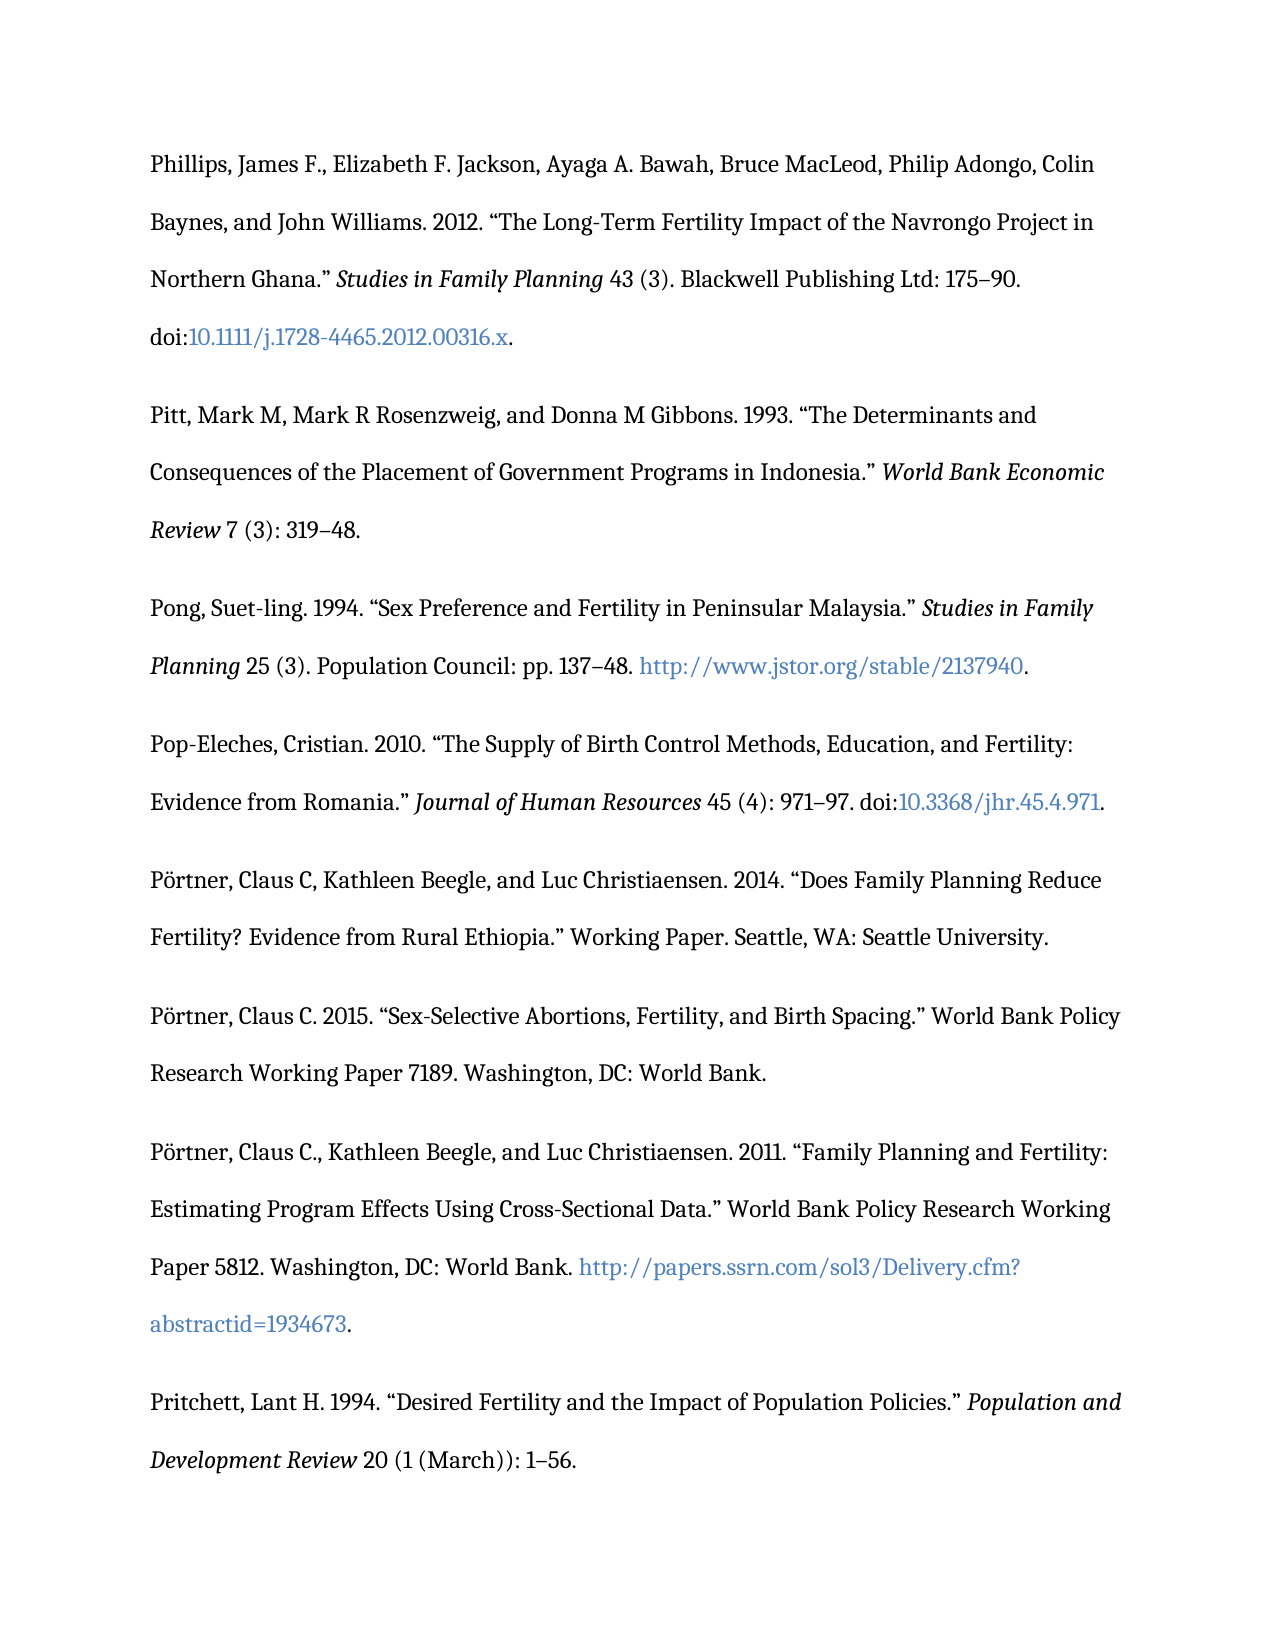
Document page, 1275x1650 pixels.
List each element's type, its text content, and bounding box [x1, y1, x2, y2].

text Pörtner, Claus C., Kathleen Beegle, and Luc Christiaensen. 2011. “Family Planning and Fertility: Estimating Program Effects Using Cross-Sectional Data.” World Bank Policy Research Working Paper 5812. Washington, DC: World Bank. http://papers.ssrn.com/sol3/Delivery.cfm?abstractid=1934673. [150, 1137, 1125, 1339]
text Pop-Eleches, Cristian. 2010. “The Supply of Birth Control Methods, Education, and Fertility: Evidence from Romania.” Journal of Human Resources 45 (4): 971–97. doi:10.3368/jhr.45.4.971. [150, 730, 1125, 816]
text Pritchett, Lant H. 1994. “Desired Fertility and the Impact of Population Policies.” Population and Development Review 20 (1 (March)): 1–56. [150, 1388, 1125, 1474]
text Phillips, James F., Elizabeth F. Jackson, Ayaga A. Bawah, Bruce MacLeod, Philip Adongo, Colin Baynes, and John Williams. 2012. “The Long-Term Fertility Impact of the Navrongo Project in Northern Ghana.” Studies in Family Planning 43 (3). Blackwell Publishing Ltd: 175–90. doi:10.1111/j.1728-4465.2012.00316.x. [150, 150, 1125, 351]
text Pitt, Mark M, Mark R Rosenzweig, and Donna M Gibbons. 1993. “The Determinants and Consequences of the Placement of Government Programs in Indonesia.” World Bank Economic Review 7 (3): 319–48. [150, 401, 1125, 544]
text Pong, Suet-ling. 1994. “Sex Preference and Fertility in Peninsular Malaysia.” Studies in Family Planning 25 (3). Population Council: pp. 137–48. http://www.jstor.org/stable/2137940. [150, 594, 1125, 680]
text Pörtner, Claus C. 2015. “Sex-Selective Abortions, Fertility, and Birth Spacing.” World Bank Policy Research Working Paper 7189. Washington, DC: World Bank. [150, 1002, 1125, 1088]
text Pörtner, Claus C, Kathleen Beegle, and Luc Christiaensen. 2014. “Does Family Planning Reduce Fertility? Evidence from Rural Ethiopia.” Working Paper. Seattle, WA: Seattle University. [150, 866, 1125, 952]
